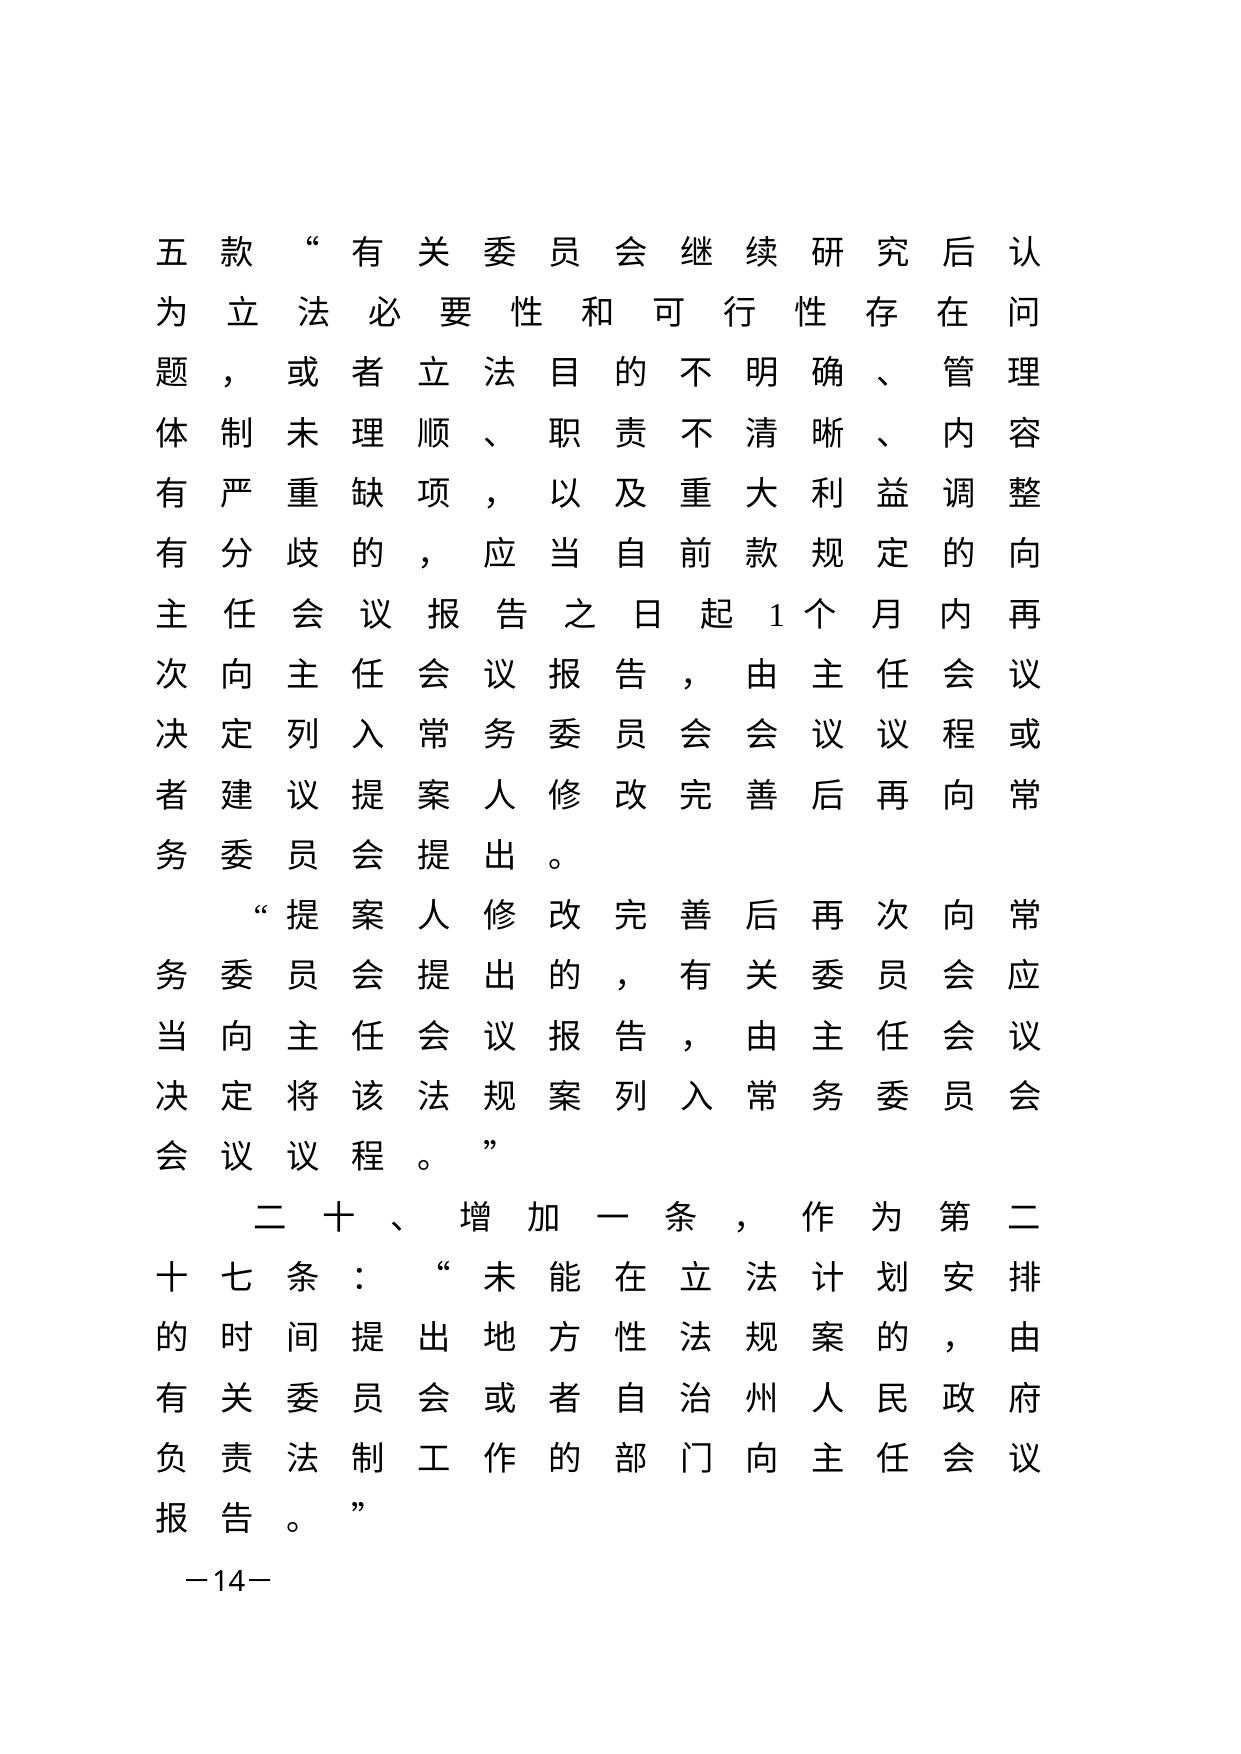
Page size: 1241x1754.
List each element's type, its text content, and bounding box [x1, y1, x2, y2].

list “提案人修改完善后再次向常务委员会提出的，有关委员会应当向主任会议报告，由主任会议决定将该法规案列入常务委员会会议议程。” [155, 883, 1073, 1184]
list 二十、增加一条，作为第二十七条：“未能在立法计划安排的时间提出地方性法规案的，由有关委员会或者自治州人民政府负责法制工作的部门向主任会议报告。” [155, 1184, 1073, 1546]
